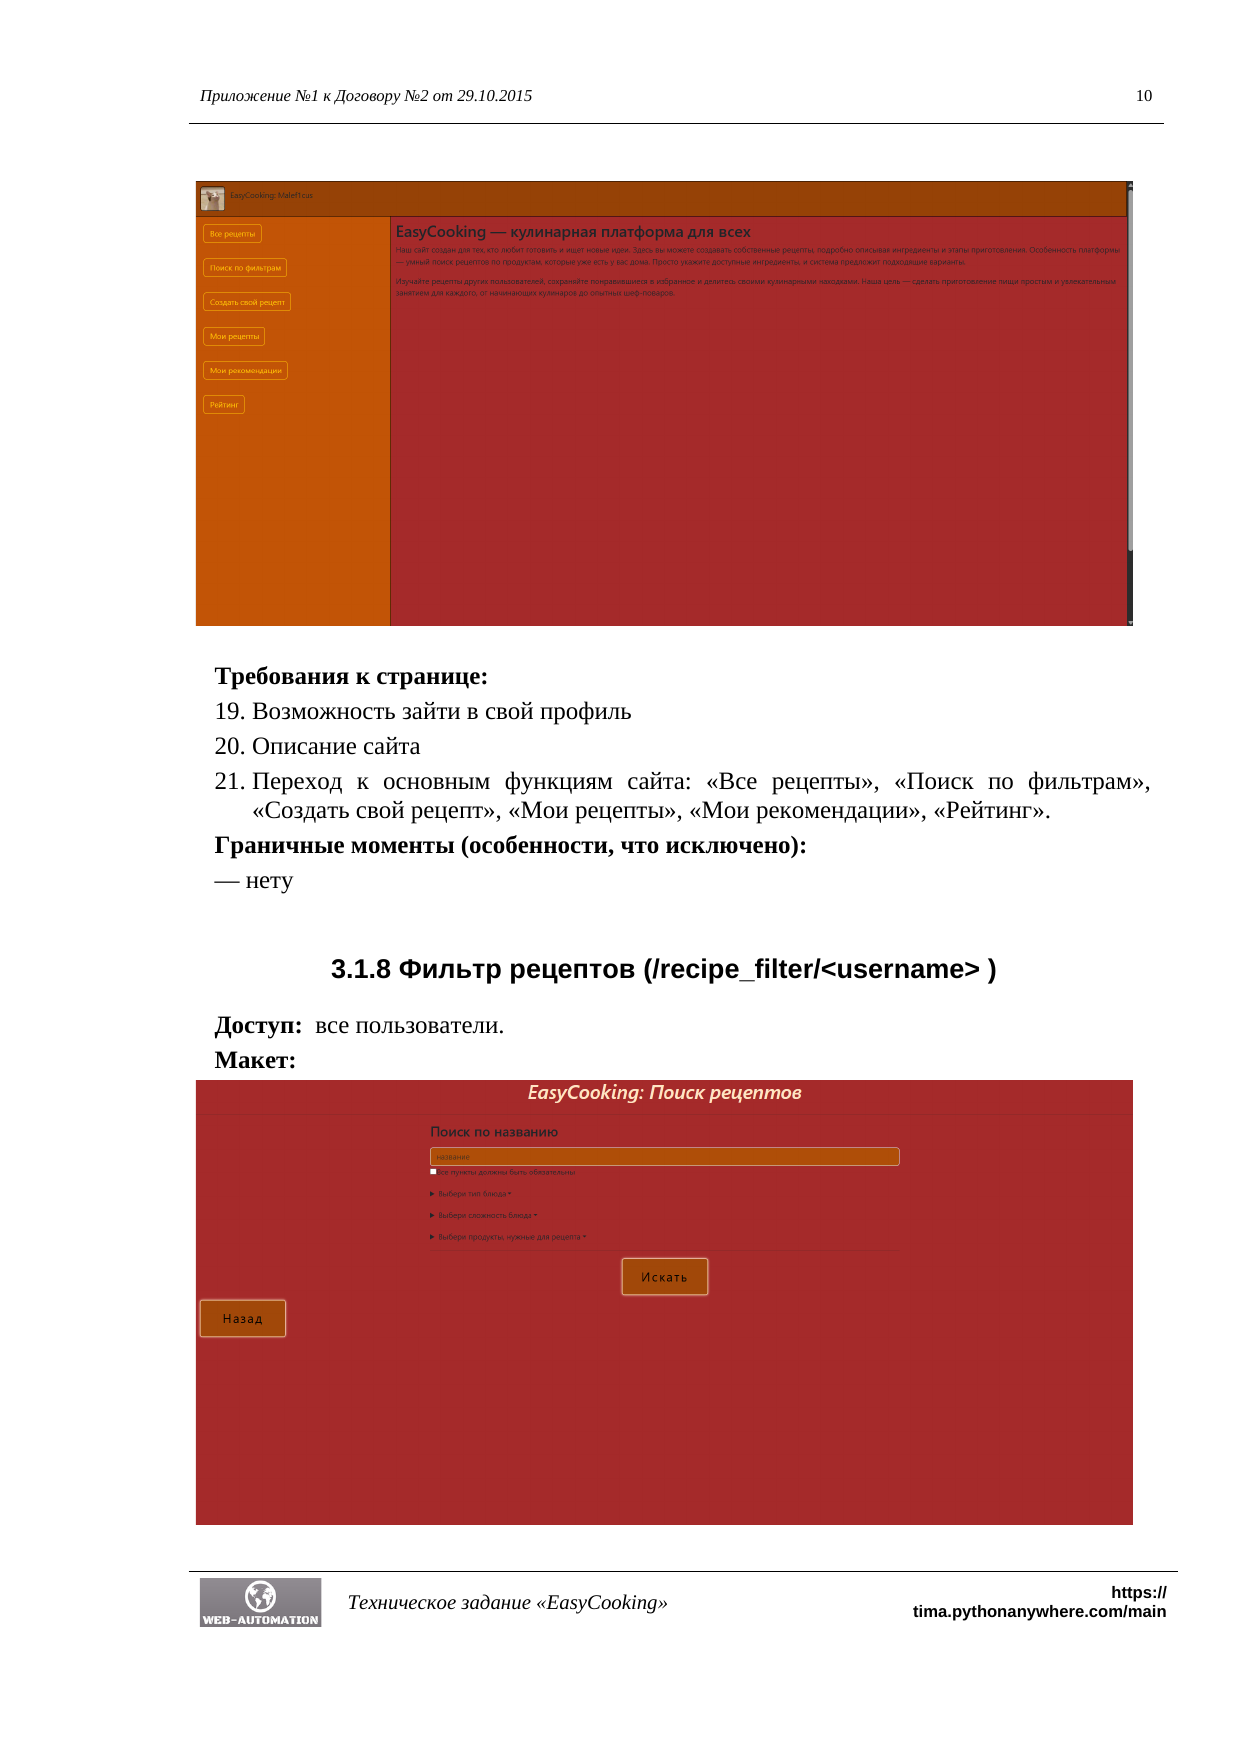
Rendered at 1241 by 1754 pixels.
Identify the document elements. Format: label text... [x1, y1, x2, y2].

subtitle Фильтр рецептов (/recipe_filter/<username> ) [289, 953, 1152, 985]
list Возможность зайти в свой профиль [214, 696, 1152, 725]
text Требования к странице: [214, 661, 1152, 690]
picture [195, 181, 1133, 626]
picture [195, 1080, 1133, 1525]
picture [199, 1578, 322, 1627]
text Граничные моменты (особенности, что исключено): [214, 830, 1152, 858]
text Доступ: все пользователи. [214, 1010, 1152, 1038]
text Макет: [214, 1045, 1152, 1073]
text — нету [214, 865, 1152, 893]
list Описание сайта [214, 731, 1152, 760]
list Переход к основным функциям сайта: «Все рецепты», «Поиск по фильтрам», «Создать свой рецепт», «Мои рецепты», «Мои рекомендации», «Рейтинг». [214, 766, 1152, 823]
